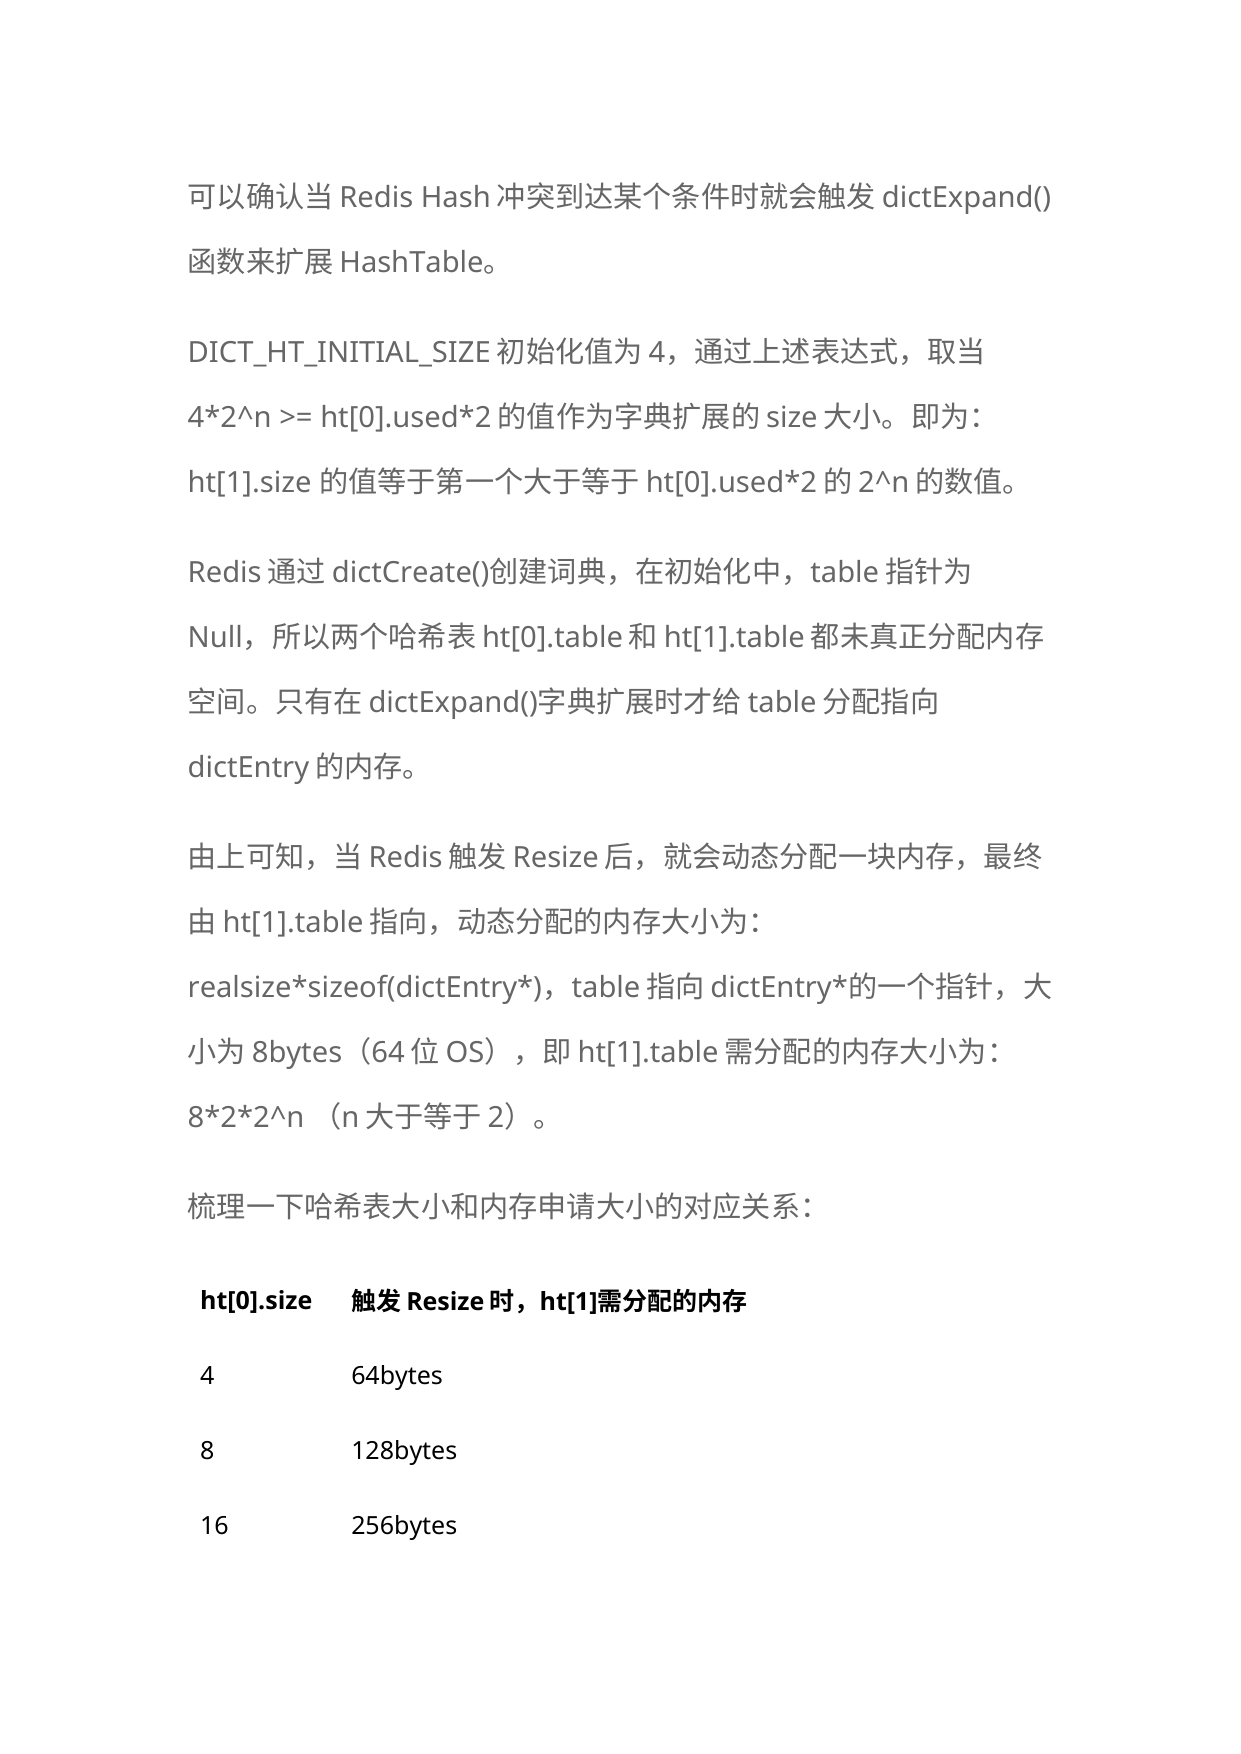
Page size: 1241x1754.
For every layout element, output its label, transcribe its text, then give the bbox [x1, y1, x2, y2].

text 可以确认当Redis Hash冲突到达某个条件时就会触发dictExpand()函数来扩展HashTable。 [187, 162, 1053, 292]
table_cell 128bytes [339, 1412, 766, 1487]
text DICT_HT_INITIAL_SIZE初始化值为4，通过上述表达式，取当4*2^n >= ht[0].used*2的值作为字典扩展的size大小。即为：ht[1].size 的值等于第一个大于等于ht[0].used*2的2^n的数值。 [187, 317, 1053, 512]
text 由上可知，当Redis触发Resize后，就会动态分配一块内存，最终由ht[1].table指向，动态分配的内存大小为：realsize*sizeof(dictEntry*)，table指向dictEntry*的一个指针，大小为8bytes（64位OS），即ht[1].table需分配的内存大小为：8*2*2^n （n大于等于2）。 [187, 822, 1053, 1147]
text 梳理一下哈希表大小和内存申请大小的对应关系： [187, 1172, 1053, 1237]
table_cell 16 [188, 1487, 338, 1562]
table_header 触发Resize时，ht[1]需分配的内存 [339, 1262, 766, 1337]
table_header ht[0].size [188, 1262, 338, 1337]
text Redis通过dictCreate()创建词典，在初始化中，table指针为Null，所以两个哈希表ht[0].table和ht[1].table都未真正分配内存空间。只有在dictExpand()字典扩展时才给table分配指向dictEntry的内存。 [187, 537, 1053, 797]
table_cell 8 [188, 1412, 338, 1487]
table_cell 64bytes [339, 1337, 766, 1412]
table_cell 256bytes [339, 1487, 766, 1562]
table_cell 4 [188, 1337, 338, 1412]
